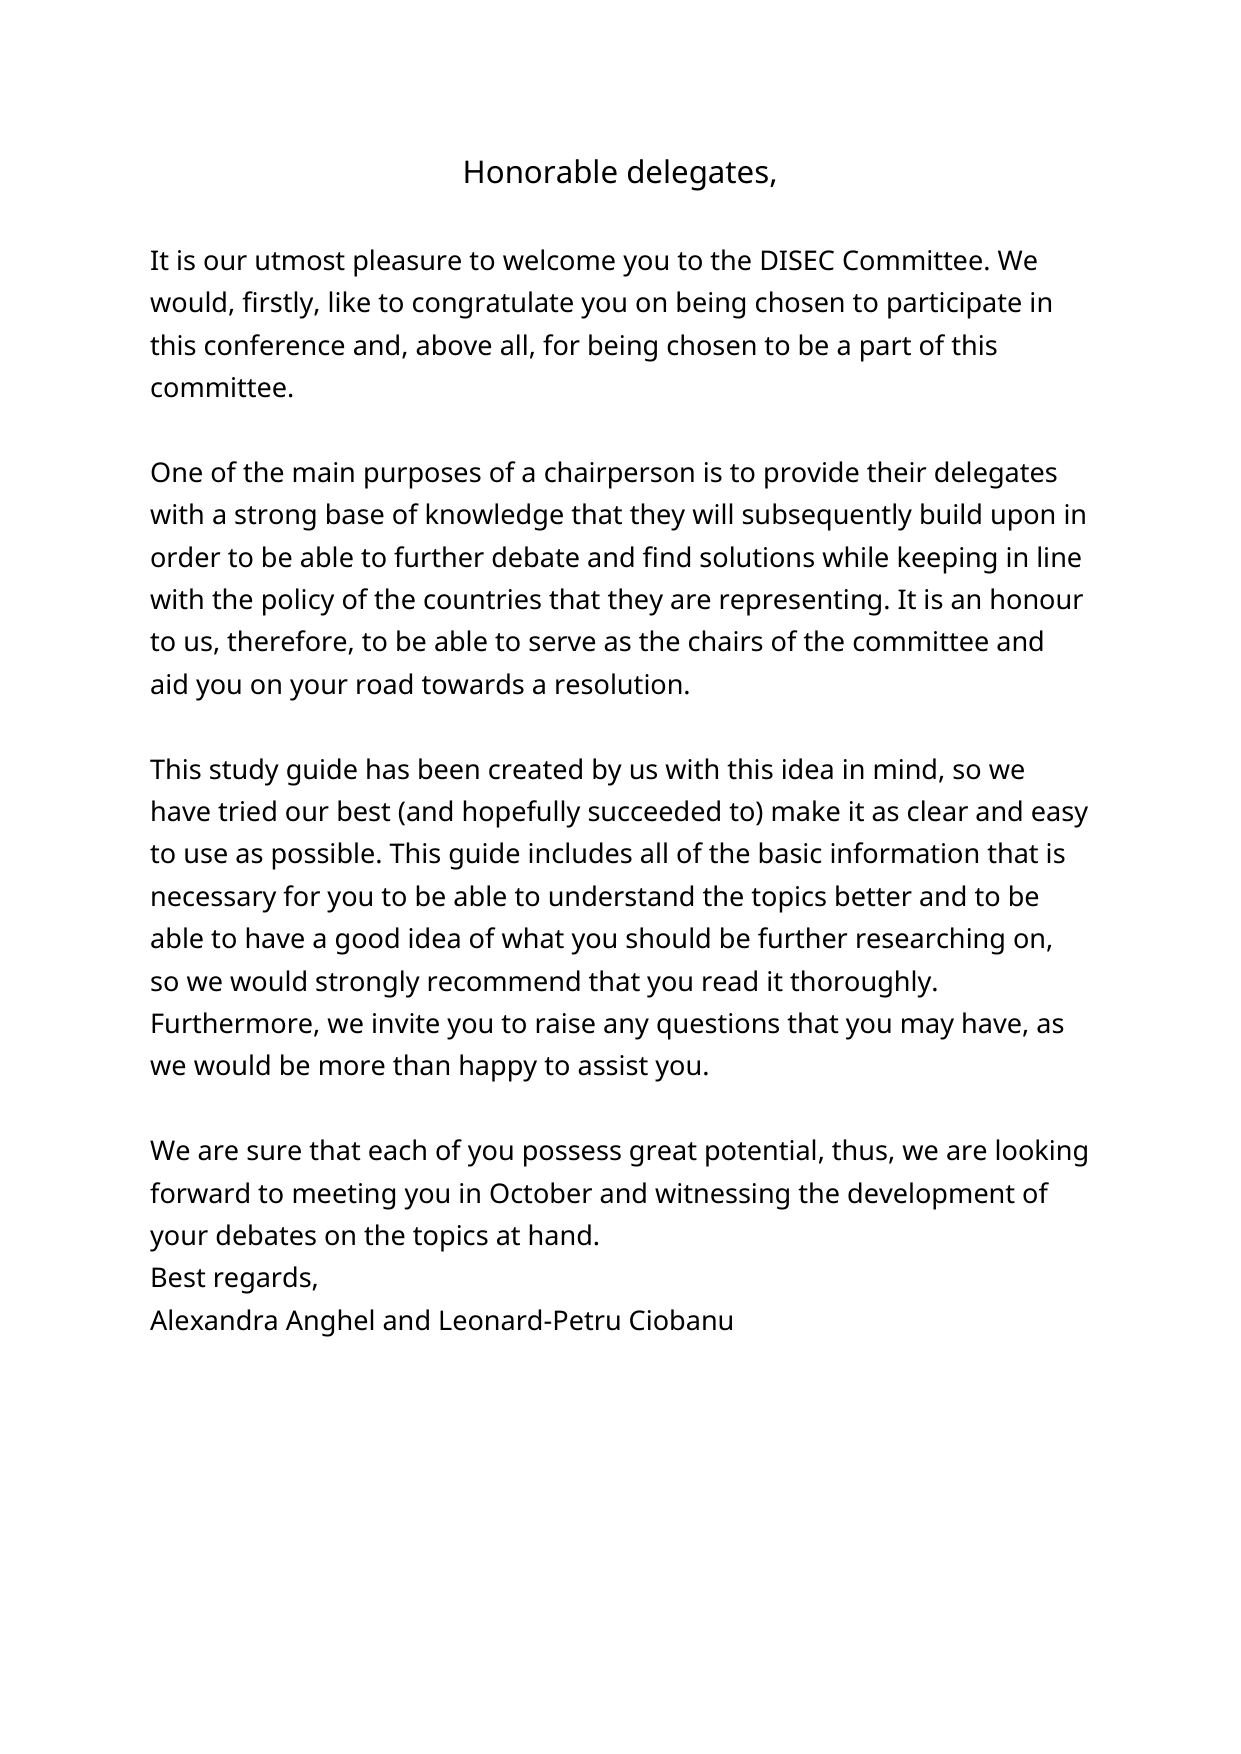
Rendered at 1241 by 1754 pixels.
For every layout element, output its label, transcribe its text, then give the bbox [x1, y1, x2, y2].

text We are sure that each of you possess great potential, thus, we are looking forward to meeting you in October and witnessing the development of your debates on the topics at hand. [150, 1132, 1090, 1253]
text Best regards, [150, 1259, 1090, 1296]
text This study guide has been created by us with this idea in mind, so we have tried our best (and hopefully succeeded to) make it as clear and easy to use as possible. This guide includes all of the basic information that is necessary for you to be able to understand the topics better and to be able to have a good idea of what you should be further researching on, so we would strongly recommend that you read it thoroughly. Furthermore, we invite you to raise any questions that you may have, as we would be more than happy to assist you. [150, 750, 1090, 1084]
text Honorable delegates, [150, 150, 1090, 193]
text Alexandra Anghel and Leonard-Petru Ciobanu [150, 1301, 1090, 1338]
text One of the main purposes of a chairperson is to provide their delegates with a strong base of knowledge that they will subsequently build upon in order to be able to further debate and find solutions while keeping in line with the policy of the countries that they are representing. It is an honour to us, therefore, to be able to serve as the chairs of the committee and aid you on your road towards a resolution. [150, 453, 1090, 702]
text It is our utmost pleasure to welcome you to the DISEC Committee. We would, firstly, like to congratulate you on being chosen to participate in this conference and, above all, for being chosen to be a part of this committee. [150, 241, 1090, 405]
